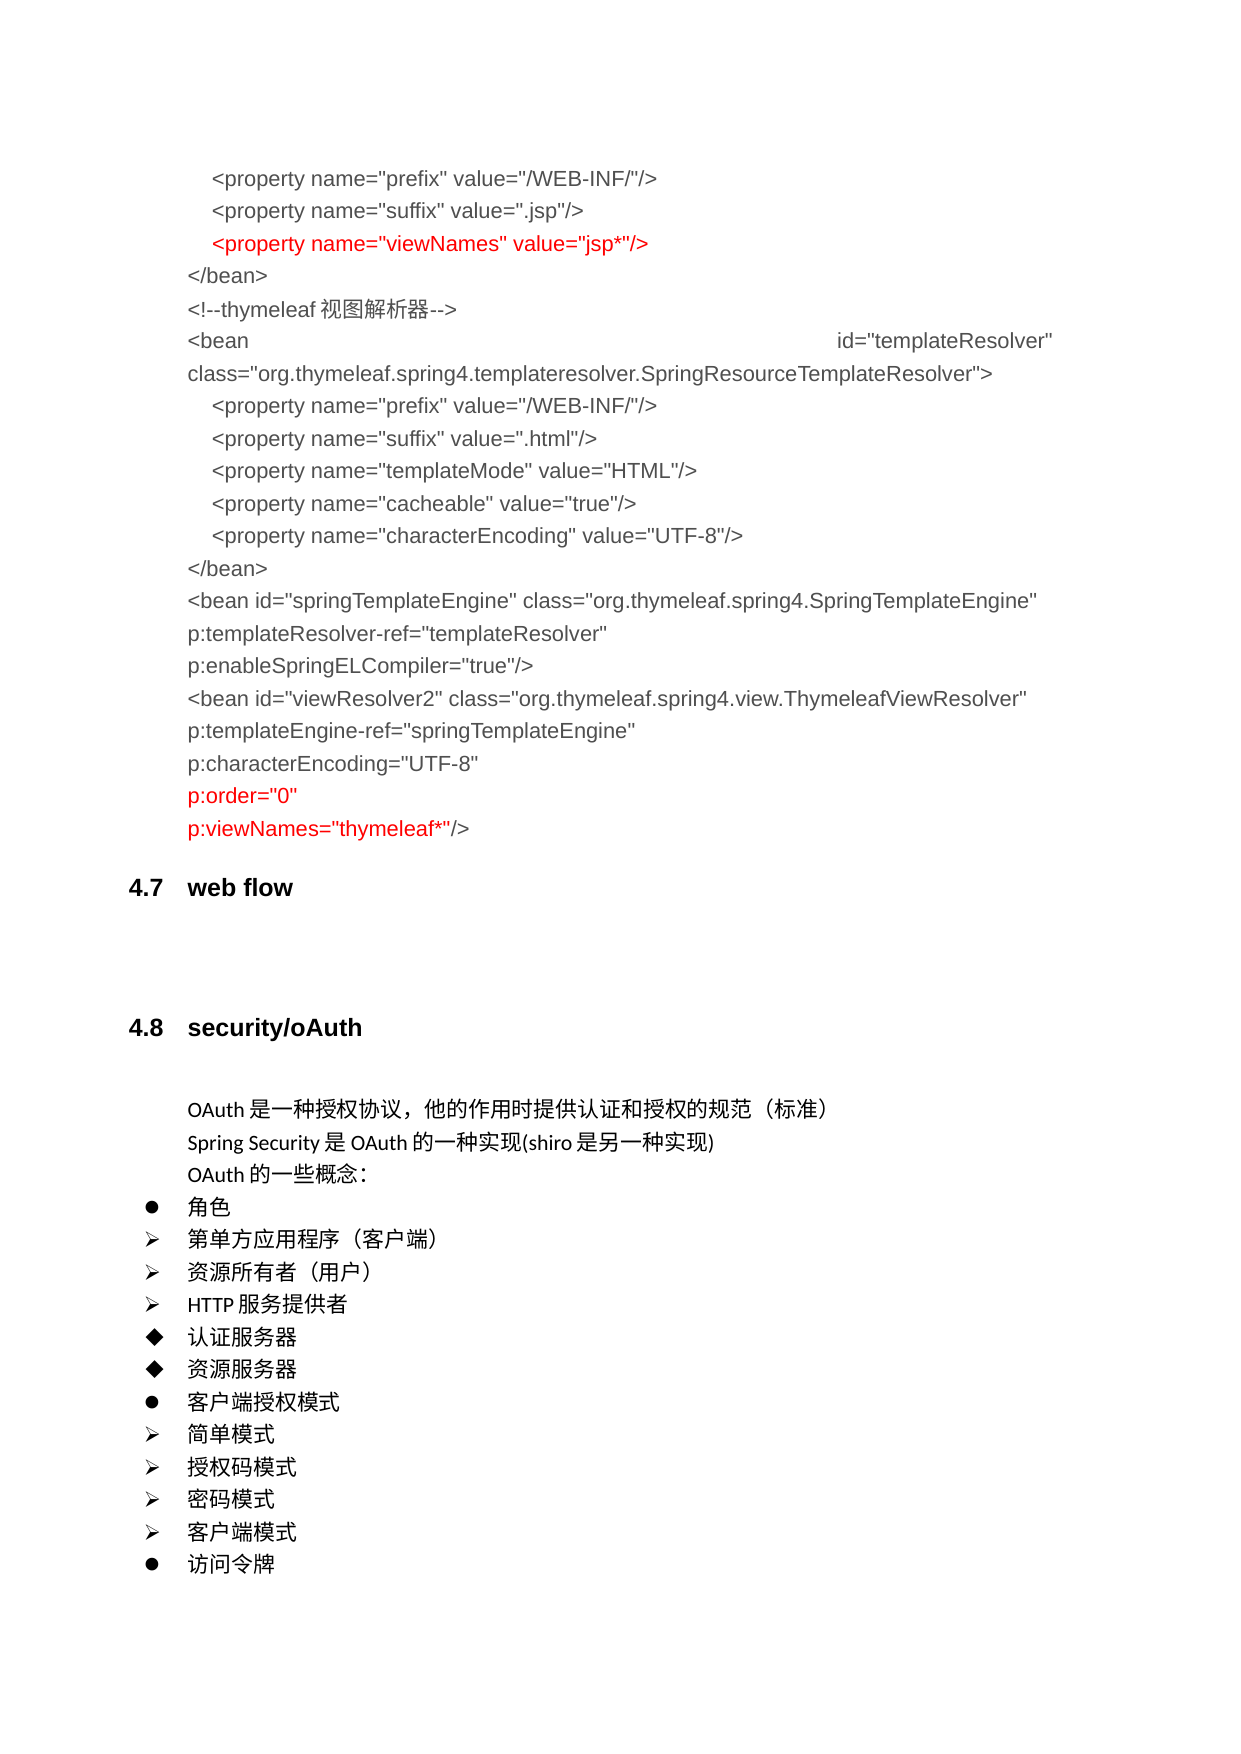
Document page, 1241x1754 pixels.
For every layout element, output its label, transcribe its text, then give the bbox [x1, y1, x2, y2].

text Spring Security是OAuth的一种实现(shiro是另一种实现) [187, 1124, 1053, 1157]
subtitle web flow [128, 872, 1053, 904]
list 客户端模式 [144, 1514, 1053, 1547]
list 客户端授权模式 [144, 1384, 1053, 1417]
list 授权码模式 [144, 1449, 1053, 1482]
text OAuth的一些概念： [187, 1157, 1053, 1189]
list 资源所有者（用户） [144, 1254, 1053, 1287]
list 角色 [144, 1189, 1053, 1222]
text OAuth是一种授权协议，他的作用时提供认证和授权的规范（标准） [187, 1092, 1053, 1124]
list 第单方应用程序（客户端） [144, 1222, 1053, 1254]
list 访问令牌 [144, 1547, 1053, 1579]
list 简单模式 [144, 1417, 1053, 1449]
subtitle security/oAuth [128, 1011, 1053, 1044]
list 资源服务器 [144, 1352, 1053, 1384]
list HTTP服务提供者 [144, 1287, 1053, 1319]
list 认证服务器 [144, 1319, 1053, 1352]
list 密码模式 [144, 1482, 1053, 1514]
